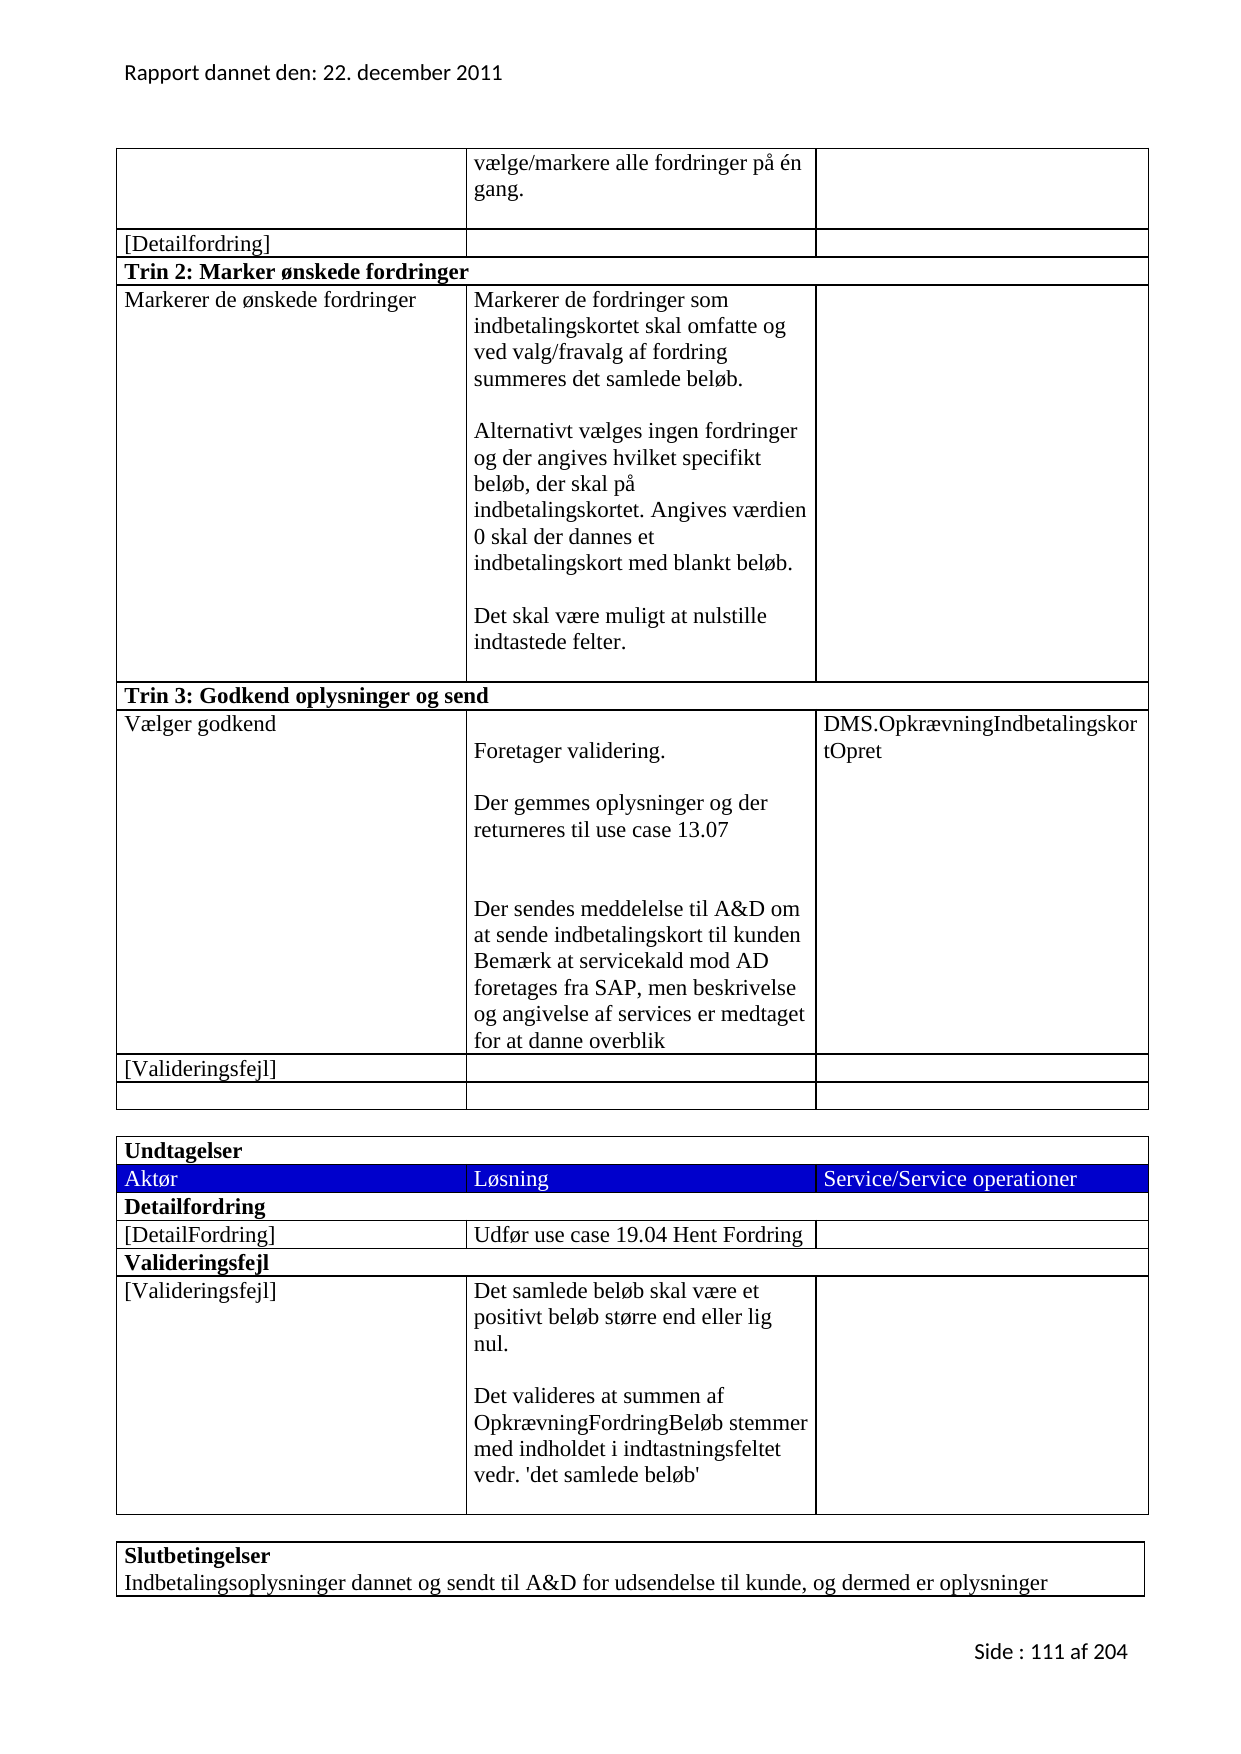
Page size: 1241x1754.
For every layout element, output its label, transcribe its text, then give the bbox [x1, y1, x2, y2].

table_cell Detailfordring [117, 1193, 1148, 1219]
table_cell [817, 230, 1148, 256]
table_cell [117, 149, 466, 228]
table_cell [467, 1083, 815, 1109]
table_cell Foretager validering. Der gemmes oplysninger og der returneres til use case 13.07 Der sendes meddelelse til A&D om at sende indbetalingskort til kunden Bemærk at servicekald mod AD foretages fra SAP, men beskrivelse og angivelse af services er medtaget for at danne overblik [467, 711, 815, 1053]
table_cell Det samlede beløb skal være et positivt beløb større end eller lig nul. Det valideres at summen af OpkrævningFordringBeløb stemmer med indholdet i indtastningsfeltet vedr. 'det samlede beløb' [467, 1277, 815, 1514]
table_cell Trin 2: Marker ønskede fordringer [117, 258, 1148, 284]
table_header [117, 1543, 1144, 1595]
table_cell [817, 1055, 1148, 1081]
table_cell [DetailFordring] [117, 1221, 466, 1247]
table_cell Valideringsfejl [117, 1249, 1148, 1275]
table_cell Service/Service operationer [817, 1165, 1148, 1192]
table_cell [817, 286, 1148, 681]
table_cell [467, 149, 815, 228]
table_cell Udfør use case 19.04 Hent Fordring [467, 1221, 815, 1247]
table_cell Markerer de ønskede fordringer [117, 286, 466, 681]
table_cell [Valideringsfejl] [117, 1277, 466, 1514]
table_cell Løsning [467, 1165, 815, 1192]
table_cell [817, 149, 1148, 228]
table_cell Vælger godkend [117, 711, 466, 1053]
table_cell [817, 1277, 1148, 1514]
table_cell DMS.OpkrævningIndbetalingskortOpret [817, 711, 1148, 1053]
table_cell [117, 1083, 466, 1109]
table_cell Markerer de fordringer som indbetalingskortet skal omfatte og ved valg/fravalg af fordring summeres det samlede beløb. Alternativt vælges ingen fordringer og der angives hvilket specifikt beløb, der skal på indbetalingskortet. Angives værdien 0 skal der dannes et indbetalingskort med blankt beløb. Det skal være muligt at nulstille indtastede felter. [467, 286, 815, 681]
table_header Undtagelser [117, 1137, 1148, 1164]
table_cell [467, 230, 815, 256]
table_cell [Detailfordring] [117, 230, 466, 256]
table_cell Aktør [117, 1165, 466, 1192]
table_cell Trin 3: Godkend oplysninger og send [117, 683, 1148, 709]
table_cell [Valideringsfejl] [117, 1055, 466, 1081]
table_cell [467, 1055, 815, 1081]
table_cell [817, 1221, 1148, 1247]
table_cell [817, 1083, 1148, 1109]
